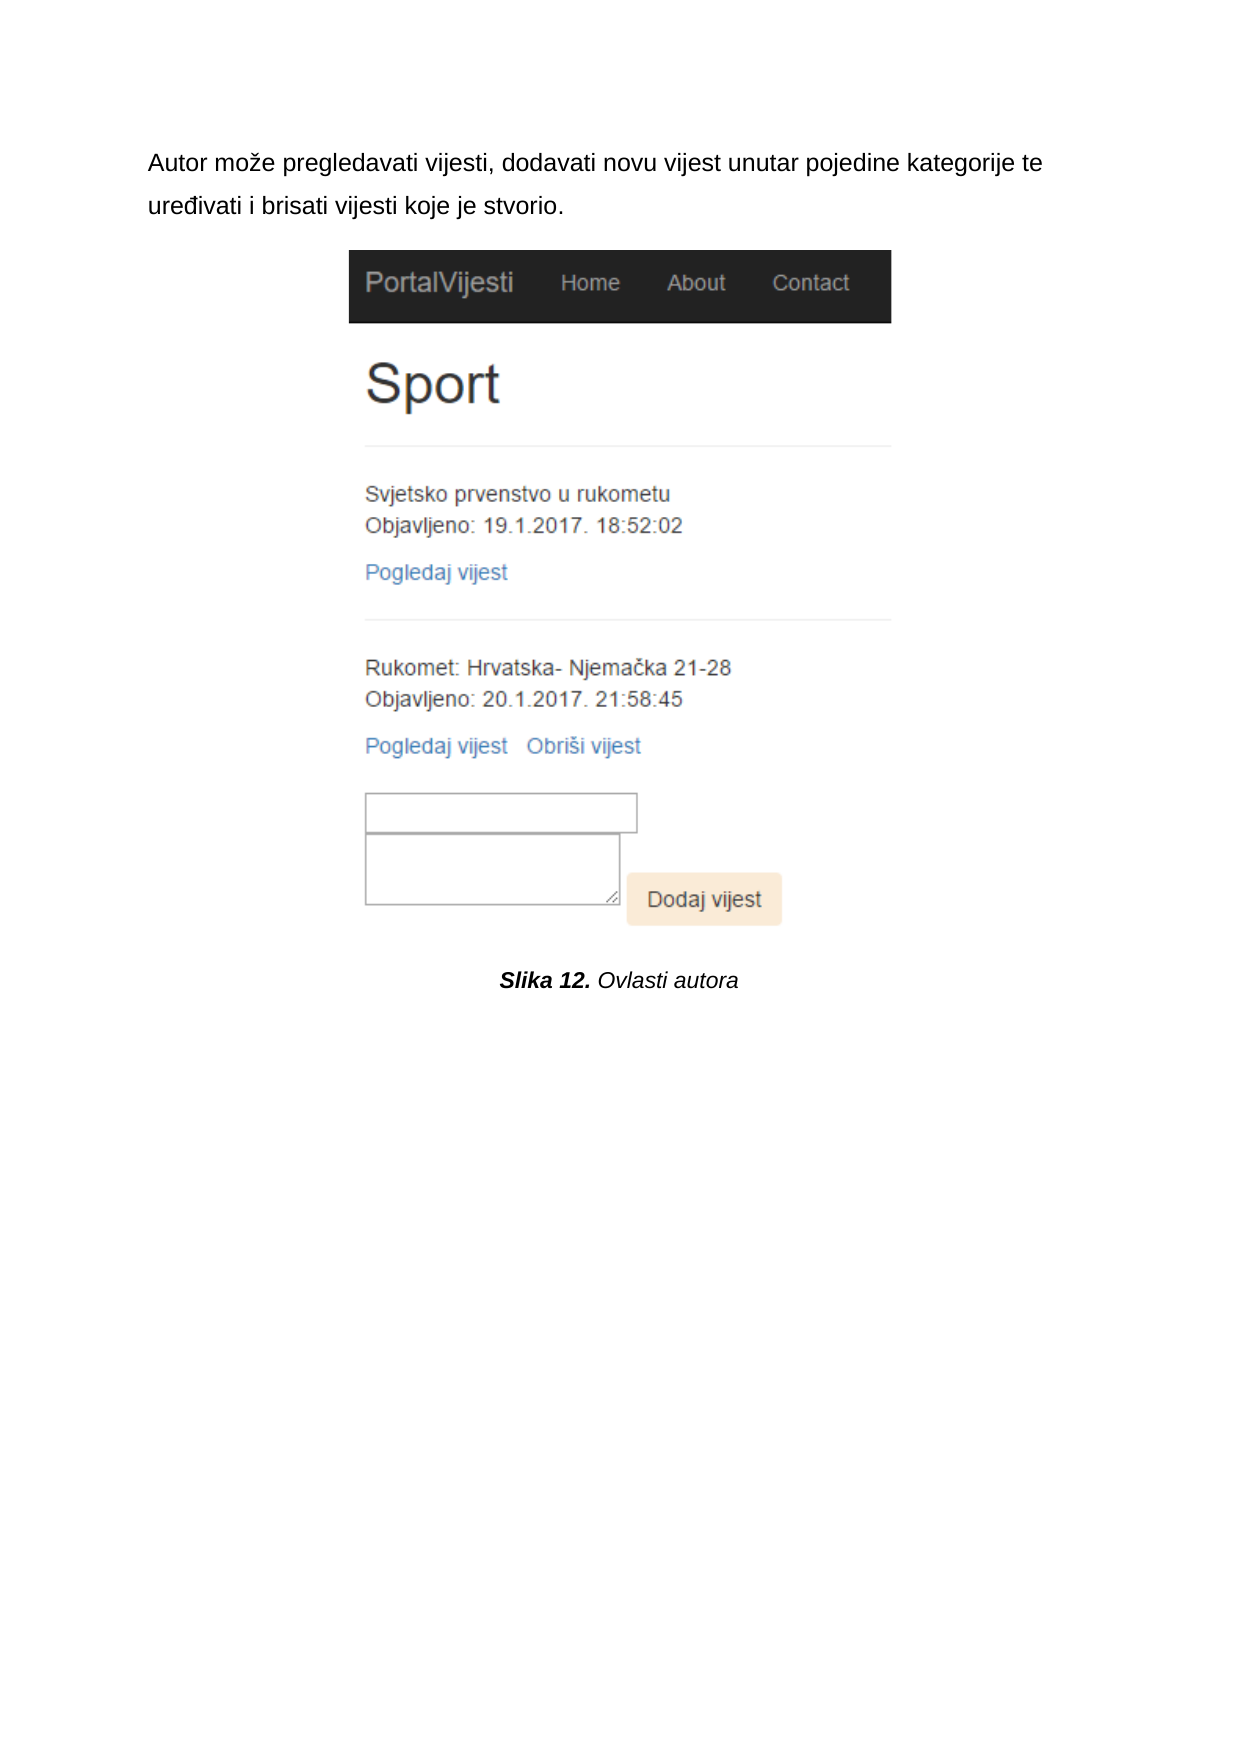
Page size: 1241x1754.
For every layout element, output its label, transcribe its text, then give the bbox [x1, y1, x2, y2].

text Slika 12. Ovlasti autora [148, 967, 1093, 993]
picture [348, 250, 892, 937]
text Autor može pregledavati vijesti, dodavati novu vijest unutar pojedine kategorije te uređivati i brisati vijesti koje je stvorio. [148, 148, 1093, 219]
